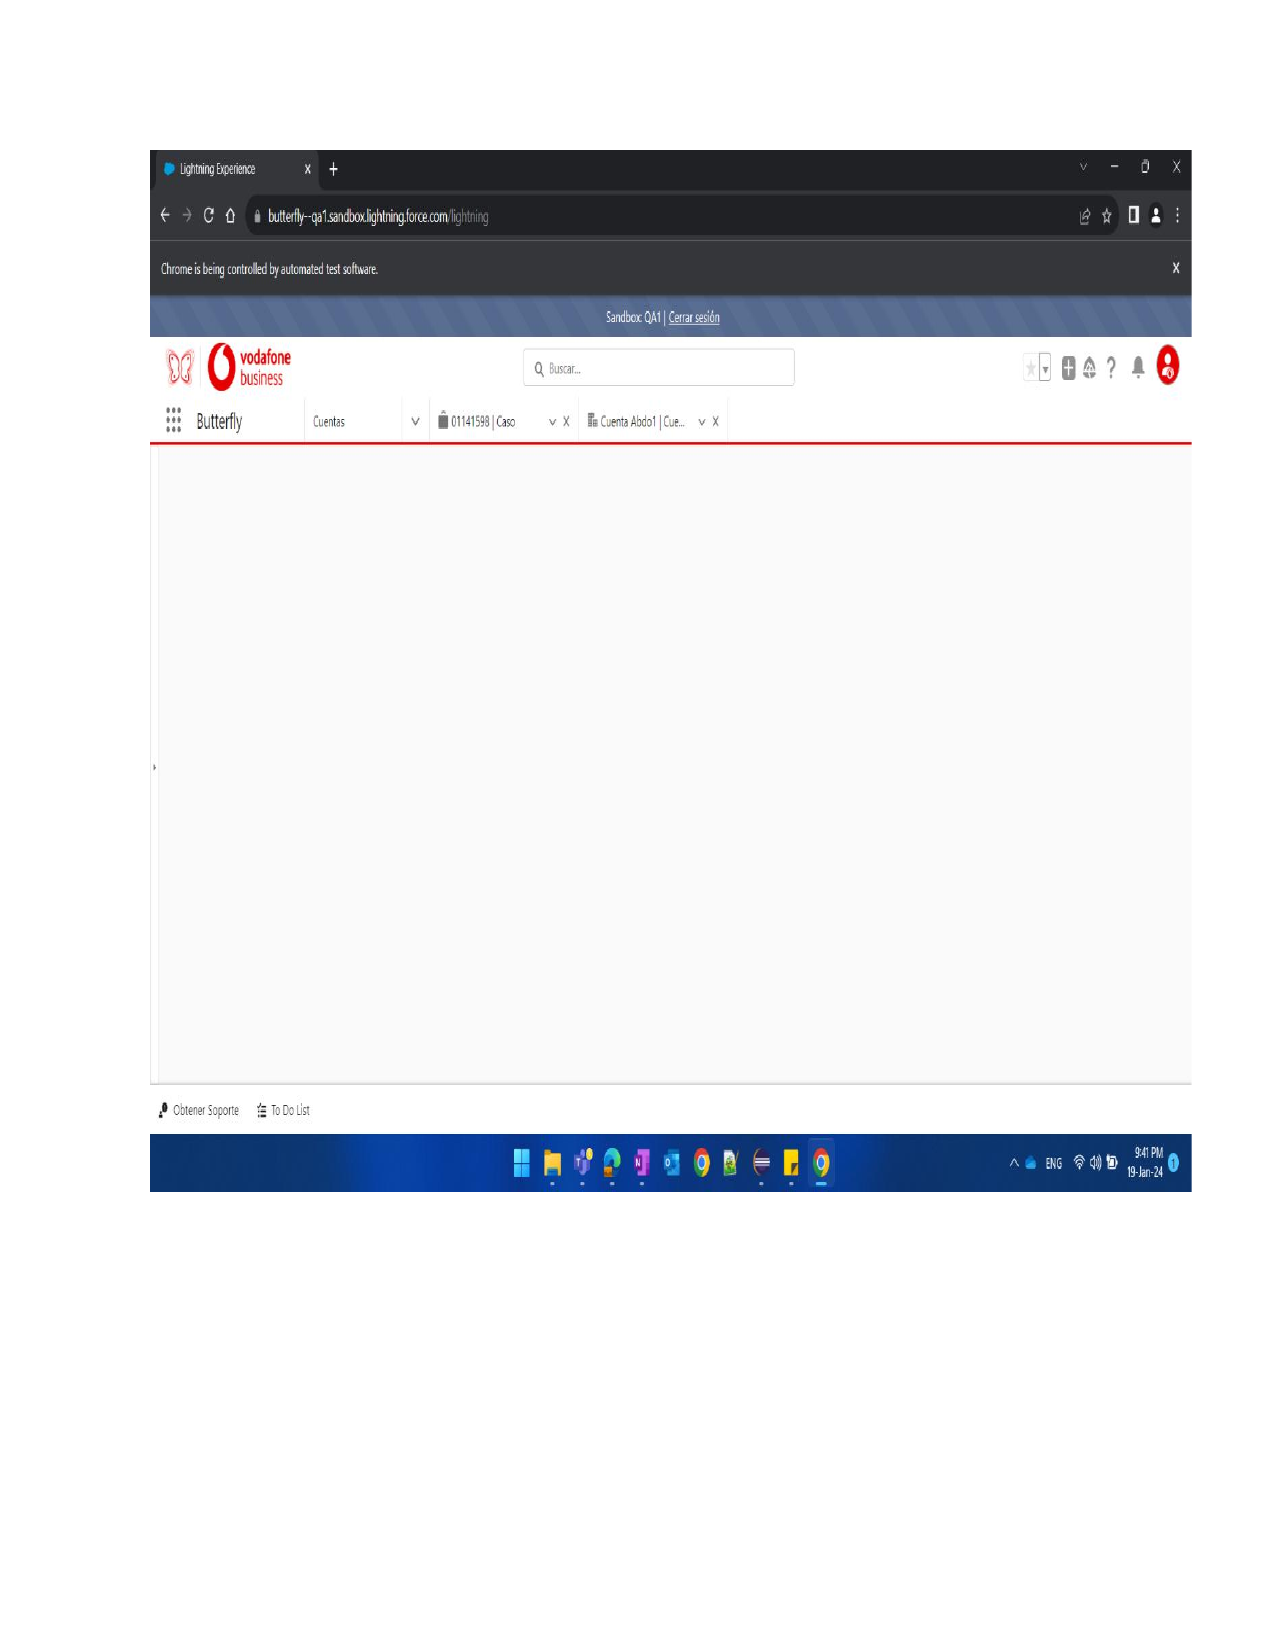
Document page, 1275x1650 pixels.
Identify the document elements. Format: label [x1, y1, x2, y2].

picture [150, 150, 1192, 1192]
